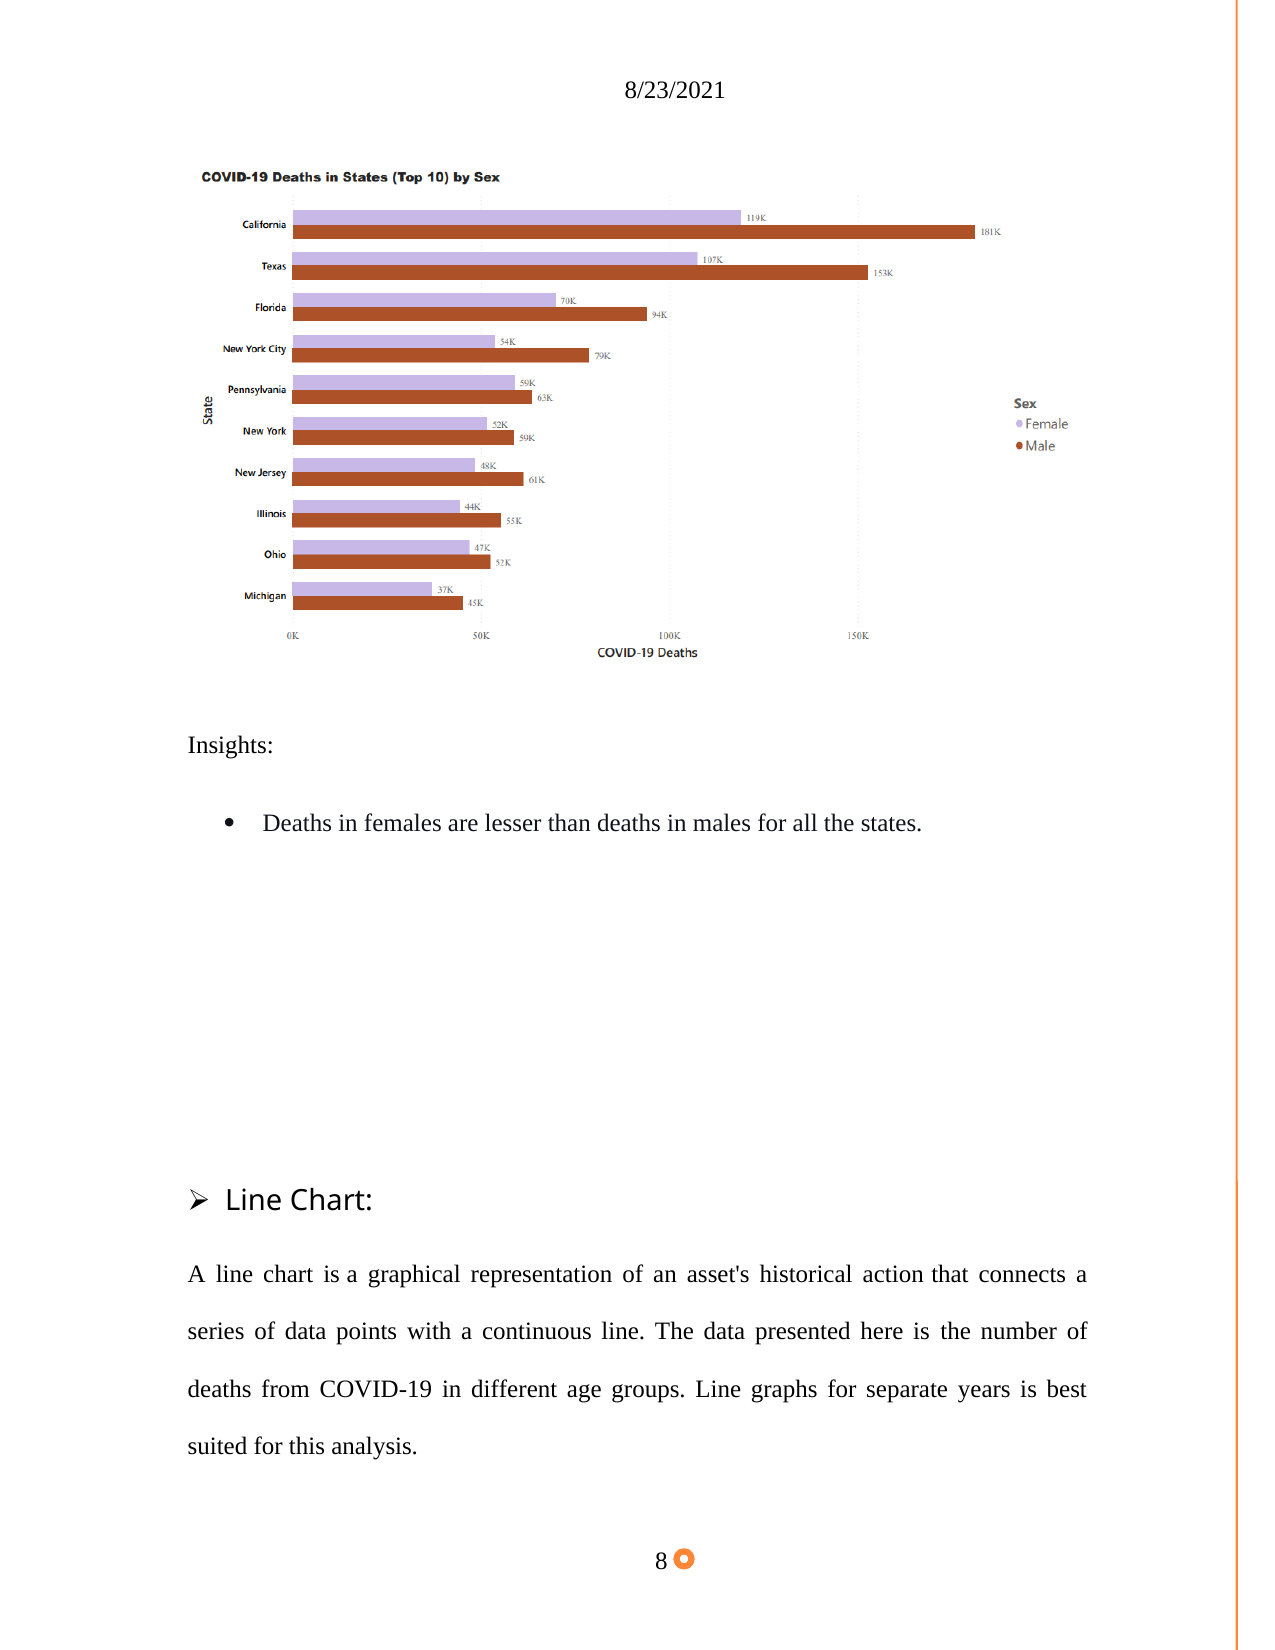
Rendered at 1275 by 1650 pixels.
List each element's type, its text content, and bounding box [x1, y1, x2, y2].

picture [187, 150, 1088, 681]
text Insights: [187, 730, 1087, 759]
subtitle Line Chart: [187, 1179, 1087, 1219]
text A line chart is a graphical representation of an asset's historical action that connects a series of data points with a continuous line. The data presented here is the number of deaths from COVID-19 in different age groups. Line graphs for separate years is best suited for this analysis. [187, 1282, 1087, 1460]
list Deaths in females are lesser than deaths in males for all the states. [225, 808, 1087, 837]
